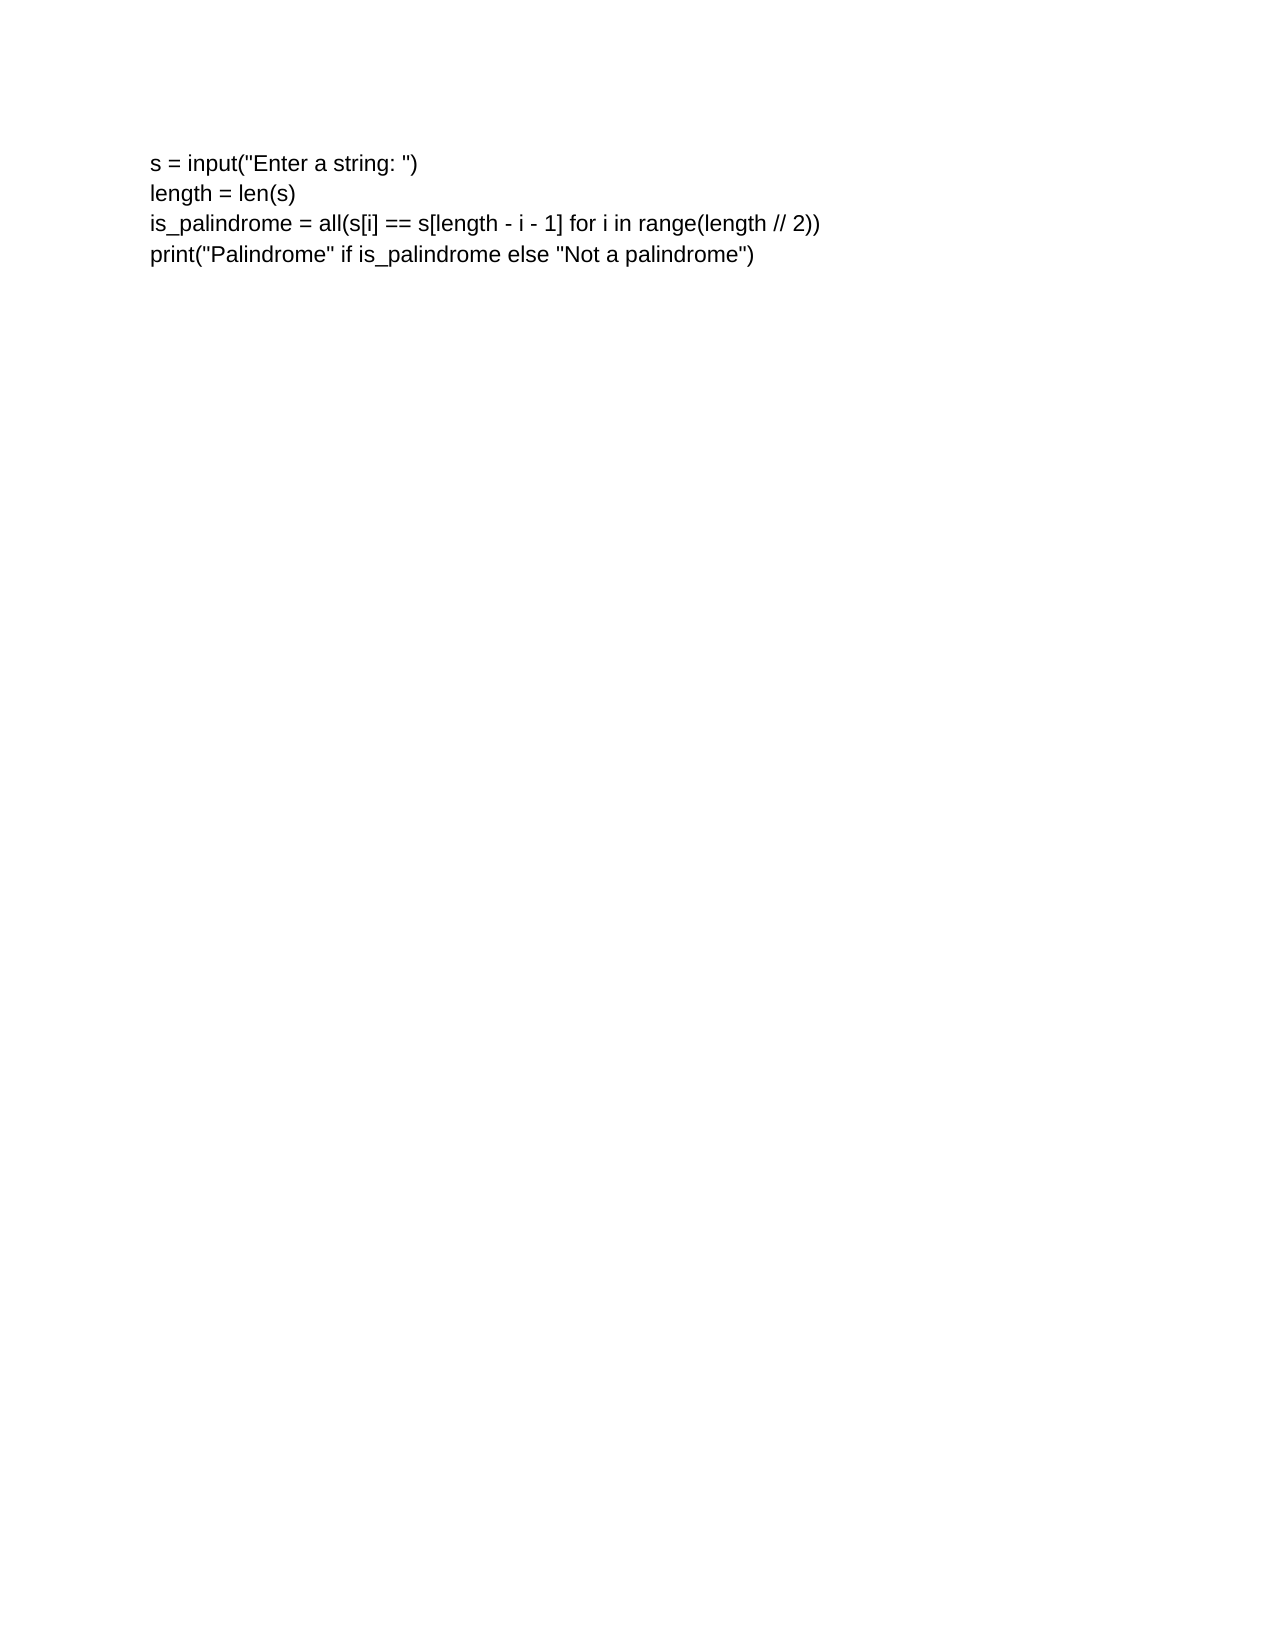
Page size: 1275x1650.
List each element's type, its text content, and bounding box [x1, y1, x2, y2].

text s = input("Enter a string: ") [150, 150, 1125, 176]
text print("Palindrome" if is_palindrome else "Not a palindrome") [150, 241, 1125, 267]
text is_palindrome = all(s[i] == s[length - i - 1] for i in range(length // 2)) [150, 210, 1125, 237]
text length = len(s) [150, 180, 1125, 207]
